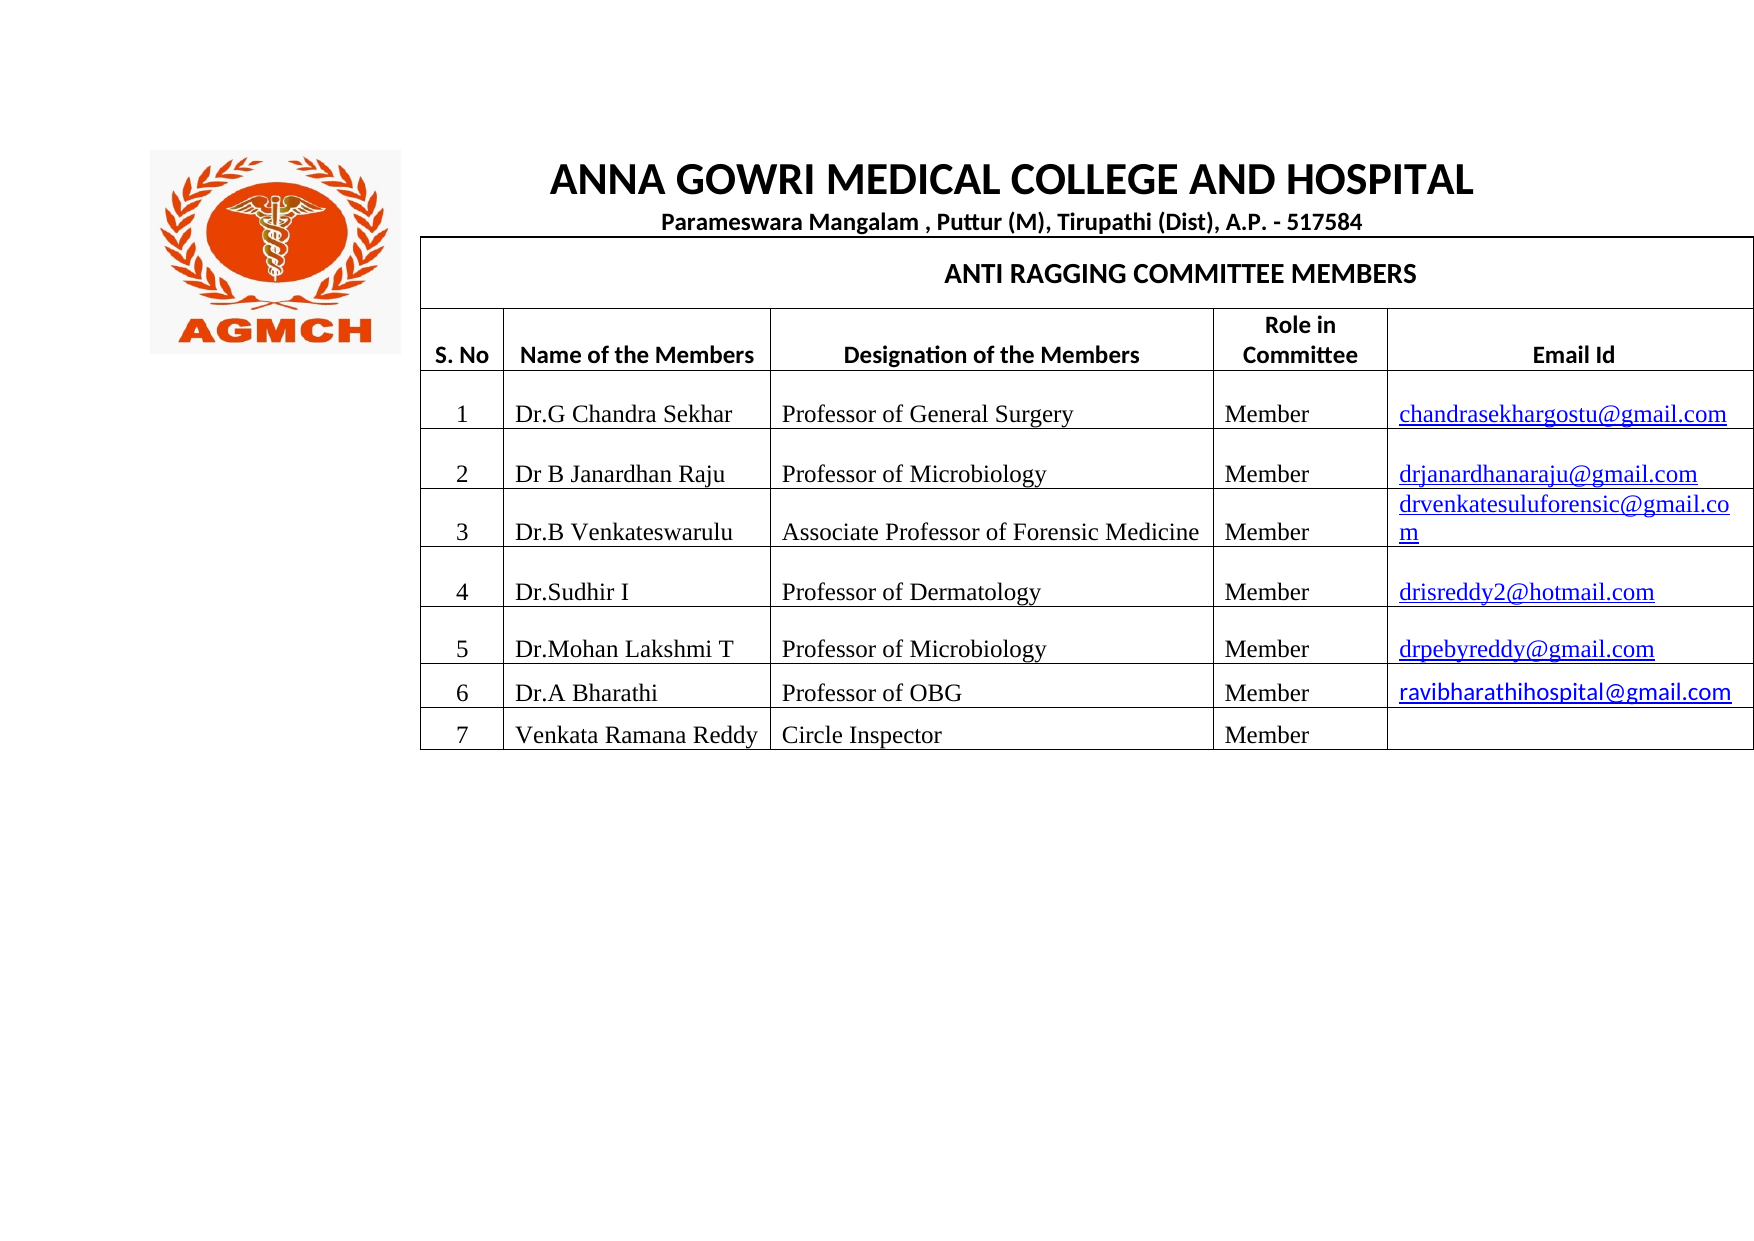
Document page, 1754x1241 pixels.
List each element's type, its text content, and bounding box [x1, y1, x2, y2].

table_cell drisreddy2@hotmail.com [1388, 547, 1753, 606]
table_cell 1 [421, 371, 503, 428]
table_cell 6 [421, 664, 503, 707]
table_cell Dr.Sudhir I [504, 547, 770, 606]
table_cell Professor of General Surgery [771, 371, 1213, 428]
table_cell Dr.B Venkateswarulu [504, 489, 770, 546]
picture [150, 150, 402, 354]
table_cell Member [1214, 489, 1387, 546]
table_cell Venkata Ramana Reddy [504, 708, 770, 749]
table_cell drvenkatesuluforensic@gmail.com [1388, 489, 1753, 546]
table_cell 4 [421, 547, 503, 606]
table_cell Member [1214, 371, 1387, 428]
table_cell Member [1214, 708, 1387, 749]
table_cell chandrasekhargostu@gmail.com [1388, 371, 1753, 428]
table_cell Designation of the Members [771, 309, 1213, 370]
table_cell 3 [421, 489, 503, 546]
table_cell 7 [421, 708, 503, 749]
table_cell Role in Committee [1214, 309, 1387, 370]
table_cell Professor of Dermatology [771, 547, 1213, 606]
table_cell 2 [421, 429, 503, 488]
table_cell [1388, 708, 1753, 749]
table_cell Name of the Members [504, 309, 770, 370]
table_cell drpebyreddy@gmail.com [1388, 607, 1753, 663]
table_cell Professor of Microbiology [771, 607, 1213, 663]
table_cell ravibharathihospital@gmail.com [1388, 664, 1753, 707]
text Parameswara Mangalam , Puttur (M), Tirupathi (Dist), A.P. - 517584 [402, 206, 1604, 236]
table_cell Dr.A Bharathi [504, 664, 770, 707]
table_cell Member [1214, 429, 1387, 488]
table_cell Associate Professor of Forensic Medicine [771, 489, 1213, 546]
table_cell Dr B Janardhan Raju [504, 429, 770, 488]
text ANNA GOWRI MEDICAL COLLEGE AND HOSPITAL [402, 150, 1604, 206]
table_cell Circle Inspector [771, 708, 1213, 749]
table_cell 5 [421, 607, 503, 663]
table_cell Email Id [1388, 309, 1753, 370]
table_cell Member [1214, 547, 1387, 606]
table_cell Dr.G Chandra Sekhar [504, 371, 770, 428]
table_cell S. No [421, 309, 503, 370]
table_header ANTI RAGGING COMMITTEE MEMBERS [421, 238, 1753, 308]
table_cell drjanardhanaraju@gmail.com [1388, 429, 1753, 488]
table_cell Professor of Microbiology [771, 429, 1213, 488]
table_cell Professor of OBG [771, 664, 1213, 707]
table_cell Member [1214, 607, 1387, 663]
table_cell Member [1214, 664, 1387, 707]
table_cell Dr.Mohan Lakshmi T [504, 607, 770, 663]
